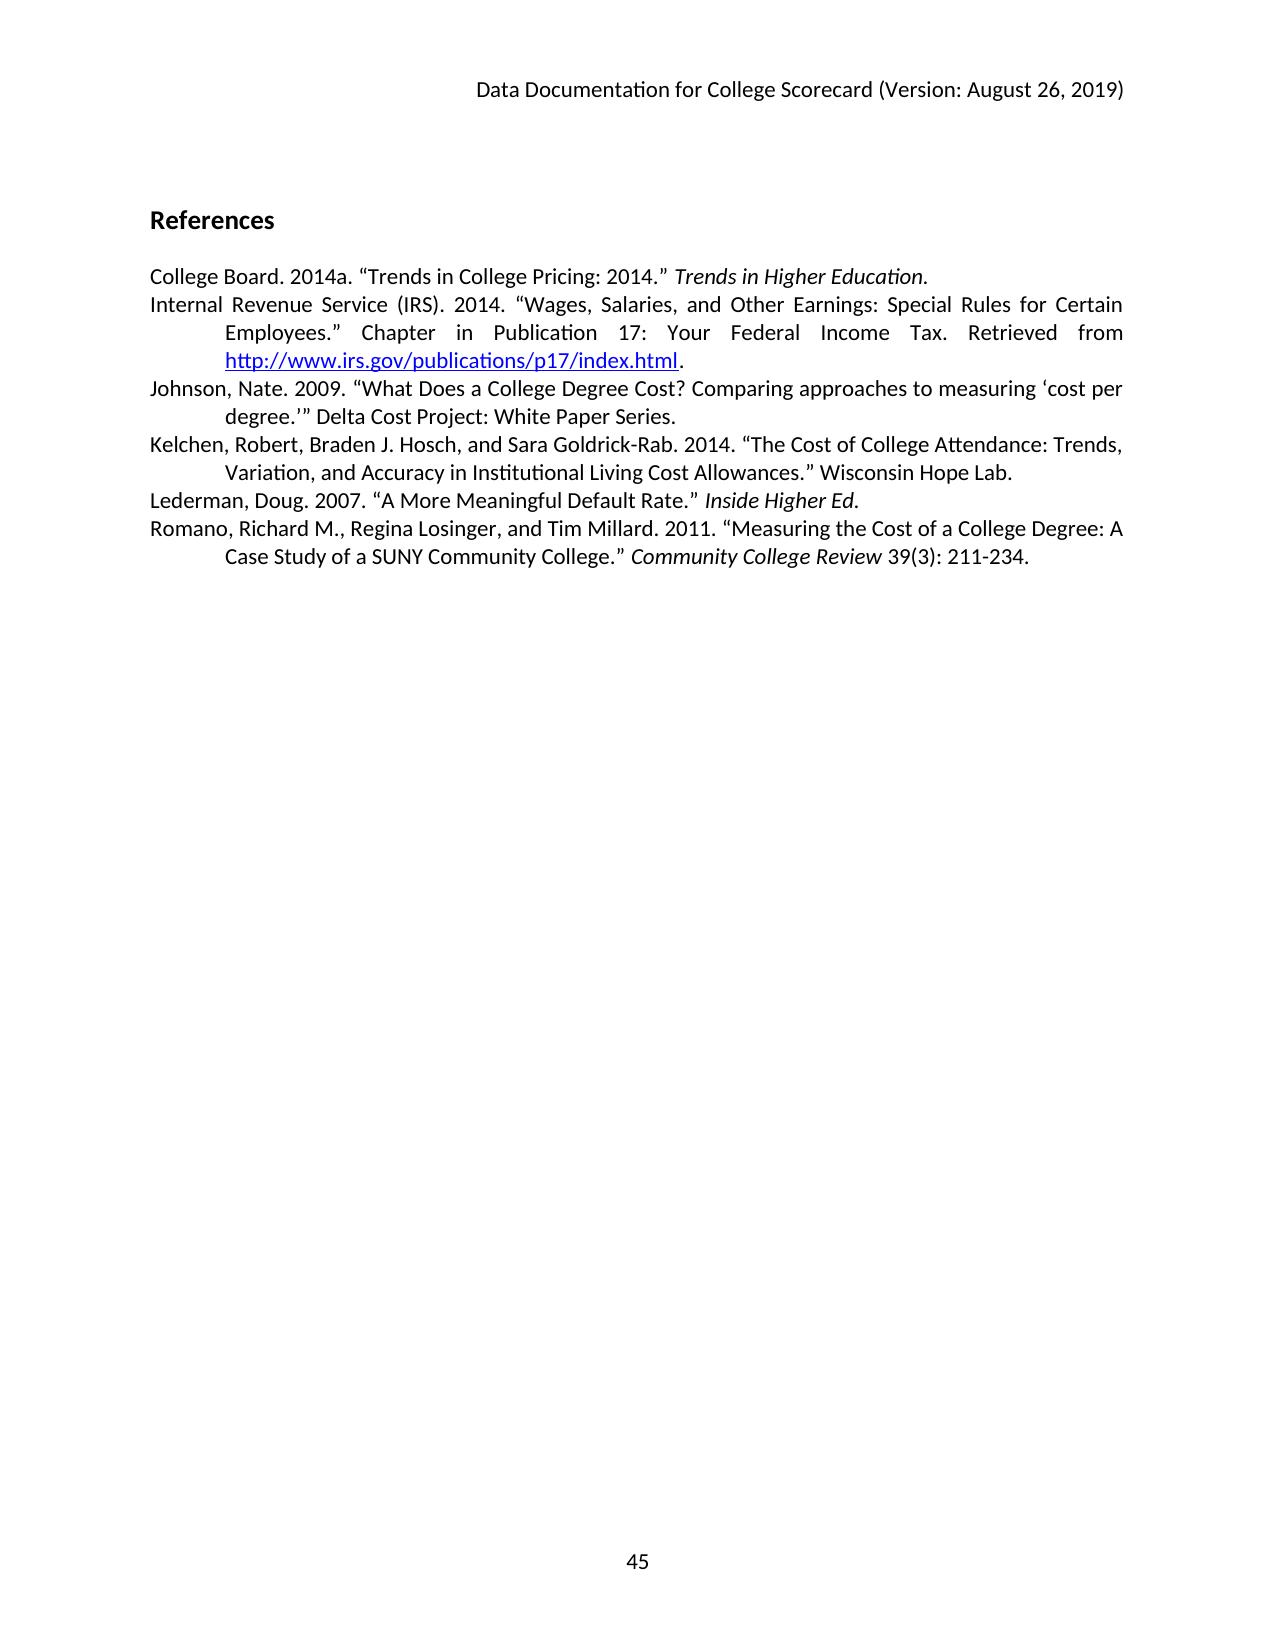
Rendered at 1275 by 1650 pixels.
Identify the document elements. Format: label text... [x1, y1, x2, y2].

text Kelchen, Robert, Braden J. Hosch, and Sara Goldrick-Rab. 2014. “The Cost of College Attendance: Trends, Variation, and Accuracy in Institutional Living Cost Allowances.” Wisconsin Hope Lab. [150, 430, 1125, 486]
text Internal Revenue Service (IRS). 2014. “Wages, Salaries, and Other Earnings: Special Rules for Certain Employees.” Chapter in Publication 17: Your Federal Income Tax. Retrieved from http://www.irs.gov/publications/p17/index.html. [150, 290, 1125, 374]
text Lederman, Doug. 2007. “A More Meaningful Default Rate.” Inside Higher Ed. [150, 486, 1125, 514]
text Johnson, Nate. 2009. “What Does a College Degree Cost? Comparing approaches to measuring ‘cost per degree.’” Delta Cost Project: White Paper Series. [150, 374, 1125, 430]
text College Board. 2014a. “Trends in College Pricing: 2014.” Trends in Higher Education. [150, 262, 1125, 290]
text Romano, Richard M., Regina Losinger, and Tim Millard. 2011. “Measuring the Cost of a College Degree: A Case Study of a SUNY Community College.” Community College Review 39(3): 211-234. [150, 514, 1125, 570]
subtitle References [150, 203, 1125, 236]
